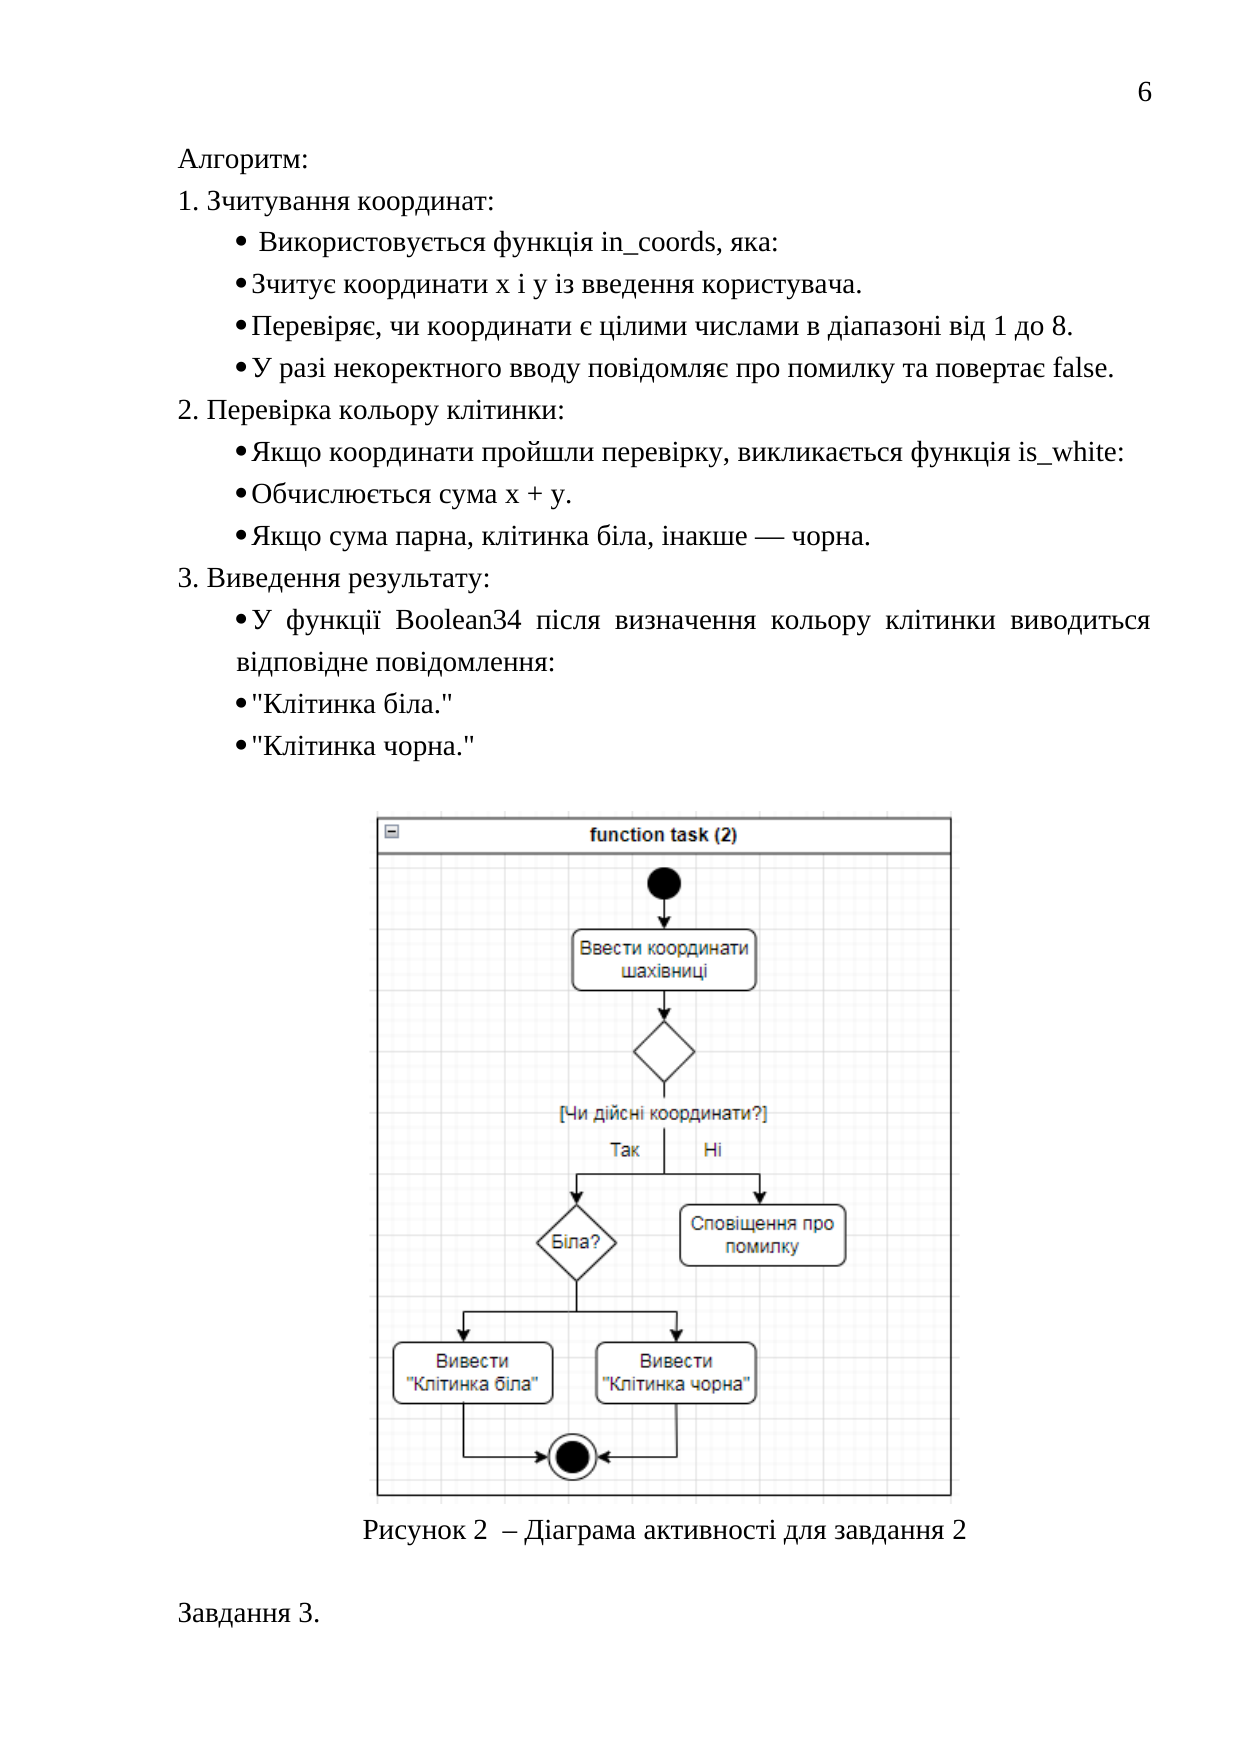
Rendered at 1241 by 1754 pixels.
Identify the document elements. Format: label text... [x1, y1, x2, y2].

list У разі некоректного вводу повідомляє про помилку та повертає false. [236, 351, 1152, 384]
list Алгоритм: [177, 141, 1152, 174]
list Обчислюється сума x + y. [236, 476, 1152, 510]
list Зчитує координати x і y із введення користувача. [236, 267, 1152, 300]
list У функції Boolean34 після визначення кольору клітинки виводиться відповідне повідомлення: [236, 602, 1152, 678]
list Якщо координати пройшли перевірку, викликається функція is_white: [236, 434, 1152, 468]
list Якщо сума парна, клітинка біла, інакше — чорна. [236, 518, 1152, 552]
list Рисунок 2 – Діаграма активності для завдання 2 [177, 1512, 1152, 1545]
text 3. Виведення результату: [177, 560, 1152, 594]
text Завдання 3. [177, 1596, 1152, 1629]
list 2. Перевірка кольору клітинки: [177, 392, 1152, 426]
text 1. Зчитування координат: [177, 183, 1152, 216]
list "Клітинка чорна." [236, 728, 1152, 762]
list "Клітинка біла." [236, 686, 1152, 720]
picture [369, 811, 960, 1504]
list Використовується функція in_coords, яка: [236, 224, 1152, 258]
list Перевіряє, чи координати є цілими числами в діапазоні від 1 до 8. [236, 308, 1152, 342]
